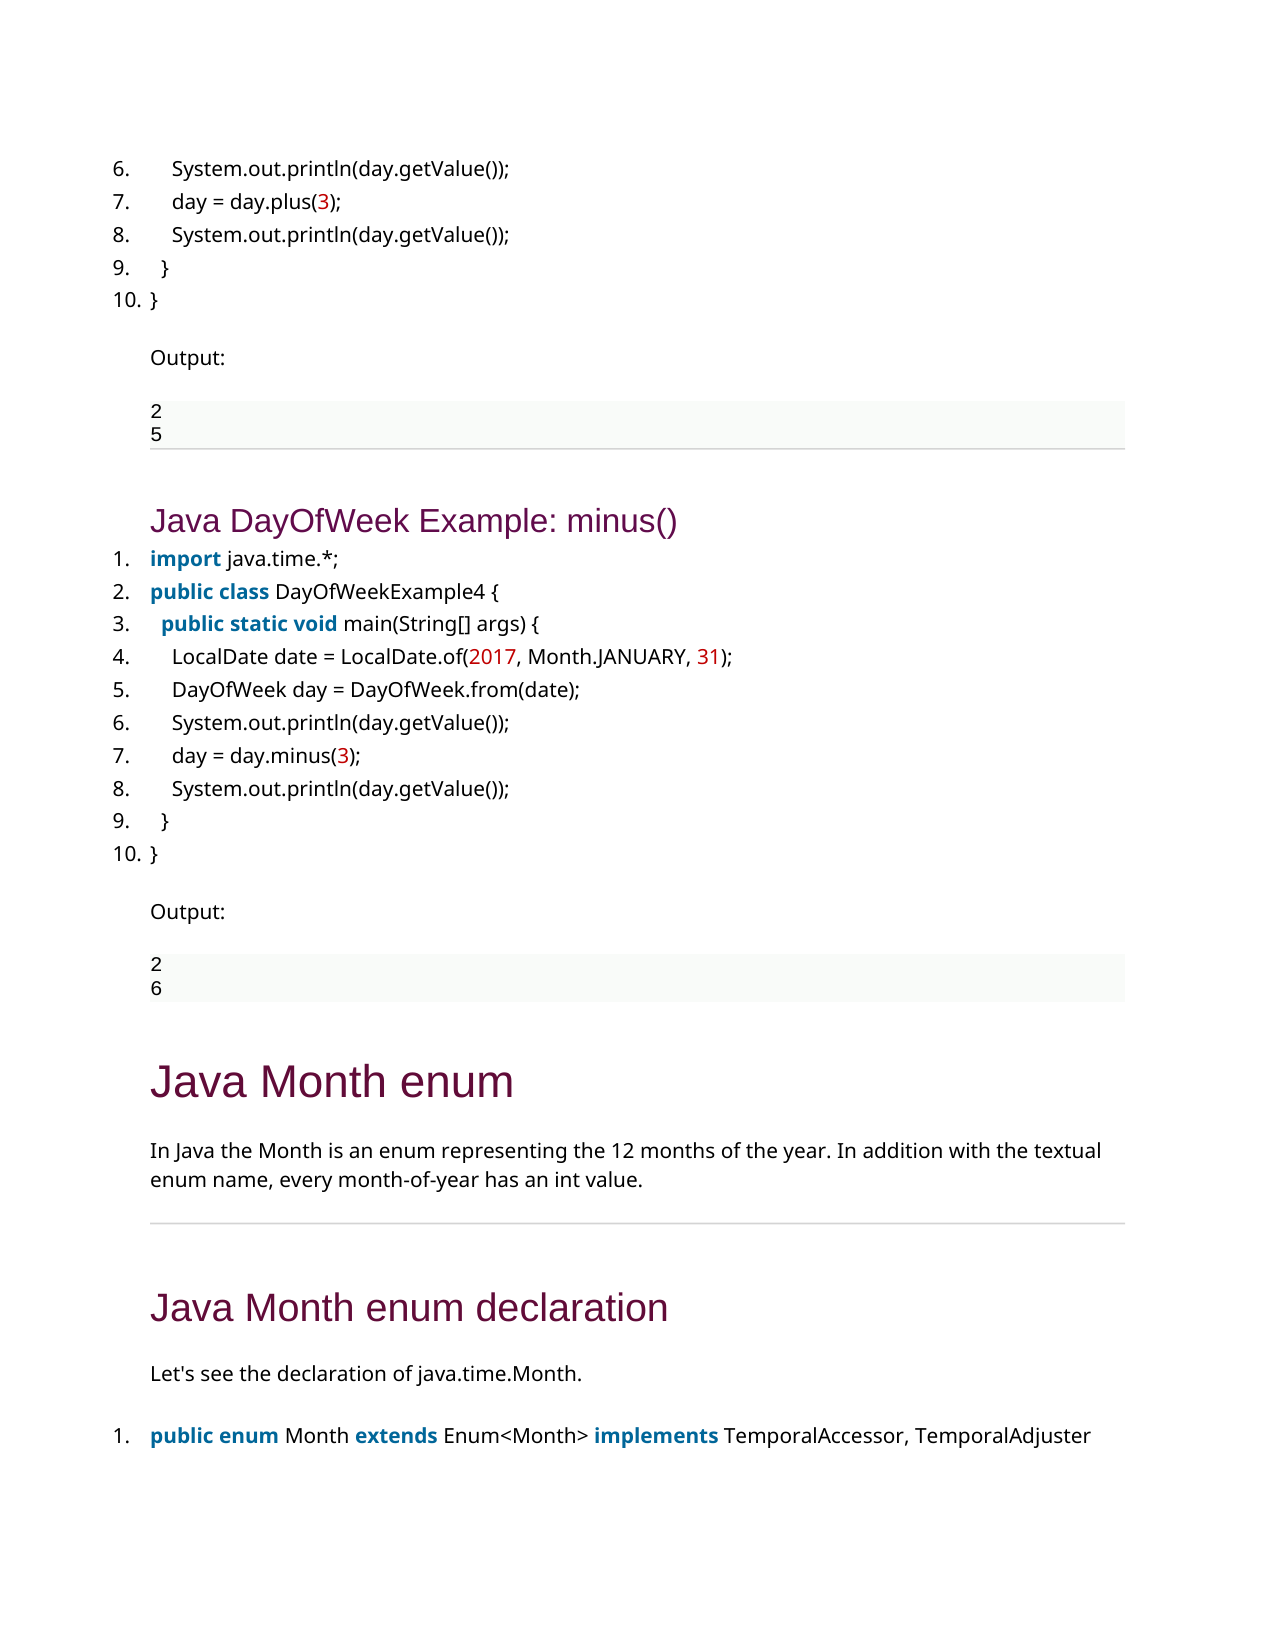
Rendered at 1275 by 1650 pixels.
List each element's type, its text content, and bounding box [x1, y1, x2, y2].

text 2 [150, 401, 1125, 424]
list public static void main(String[] args) { [112, 605, 1125, 638]
list } [112, 248, 1125, 281]
text 6 [150, 978, 1125, 1002]
list } [112, 281, 1125, 314]
list LocalDate date = LocalDate.of(2017, Month.JANUARY, 31); [112, 638, 1125, 671]
list public class DayOfWeekExample4 { [112, 572, 1125, 605]
list DayOfWeek day = DayOfWeek.from(date); [112, 671, 1125, 704]
list } [112, 835, 1125, 868]
list day = day.minus(3); [112, 736, 1125, 769]
list System.out.println(day.getValue()); [112, 216, 1125, 248]
text Let's see the declaration of java.time.Month. [150, 1359, 1125, 1387]
text Output: [150, 897, 1125, 925]
subtitle Java Month enum [150, 1055, 1125, 1107]
text 2 [150, 954, 1125, 978]
list } [112, 802, 1125, 835]
list public enum Month extends Enum<Month> implements TemporalAccessor, TemporalAdjuster [112, 1416, 1125, 1449]
text In Java the Month is an enum representing the 12 months of the year. In addition with the textual enum name, every month-of-year has an int value. [150, 1137, 1125, 1193]
list System.out.println(day.getValue()); [112, 704, 1125, 736]
subtitle Java Month enum declaration [150, 1284, 1125, 1330]
list import java.time.*; [112, 539, 1125, 572]
list System.out.println(day.getValue()); [112, 150, 1125, 183]
list day = day.plus(3); [112, 183, 1125, 216]
text Output: [150, 343, 1125, 372]
text 5 [150, 424, 1125, 448]
list System.out.println(day.getValue()); [112, 769, 1125, 802]
subtitle Java DayOfWeek Example: minus() [150, 501, 1125, 539]
